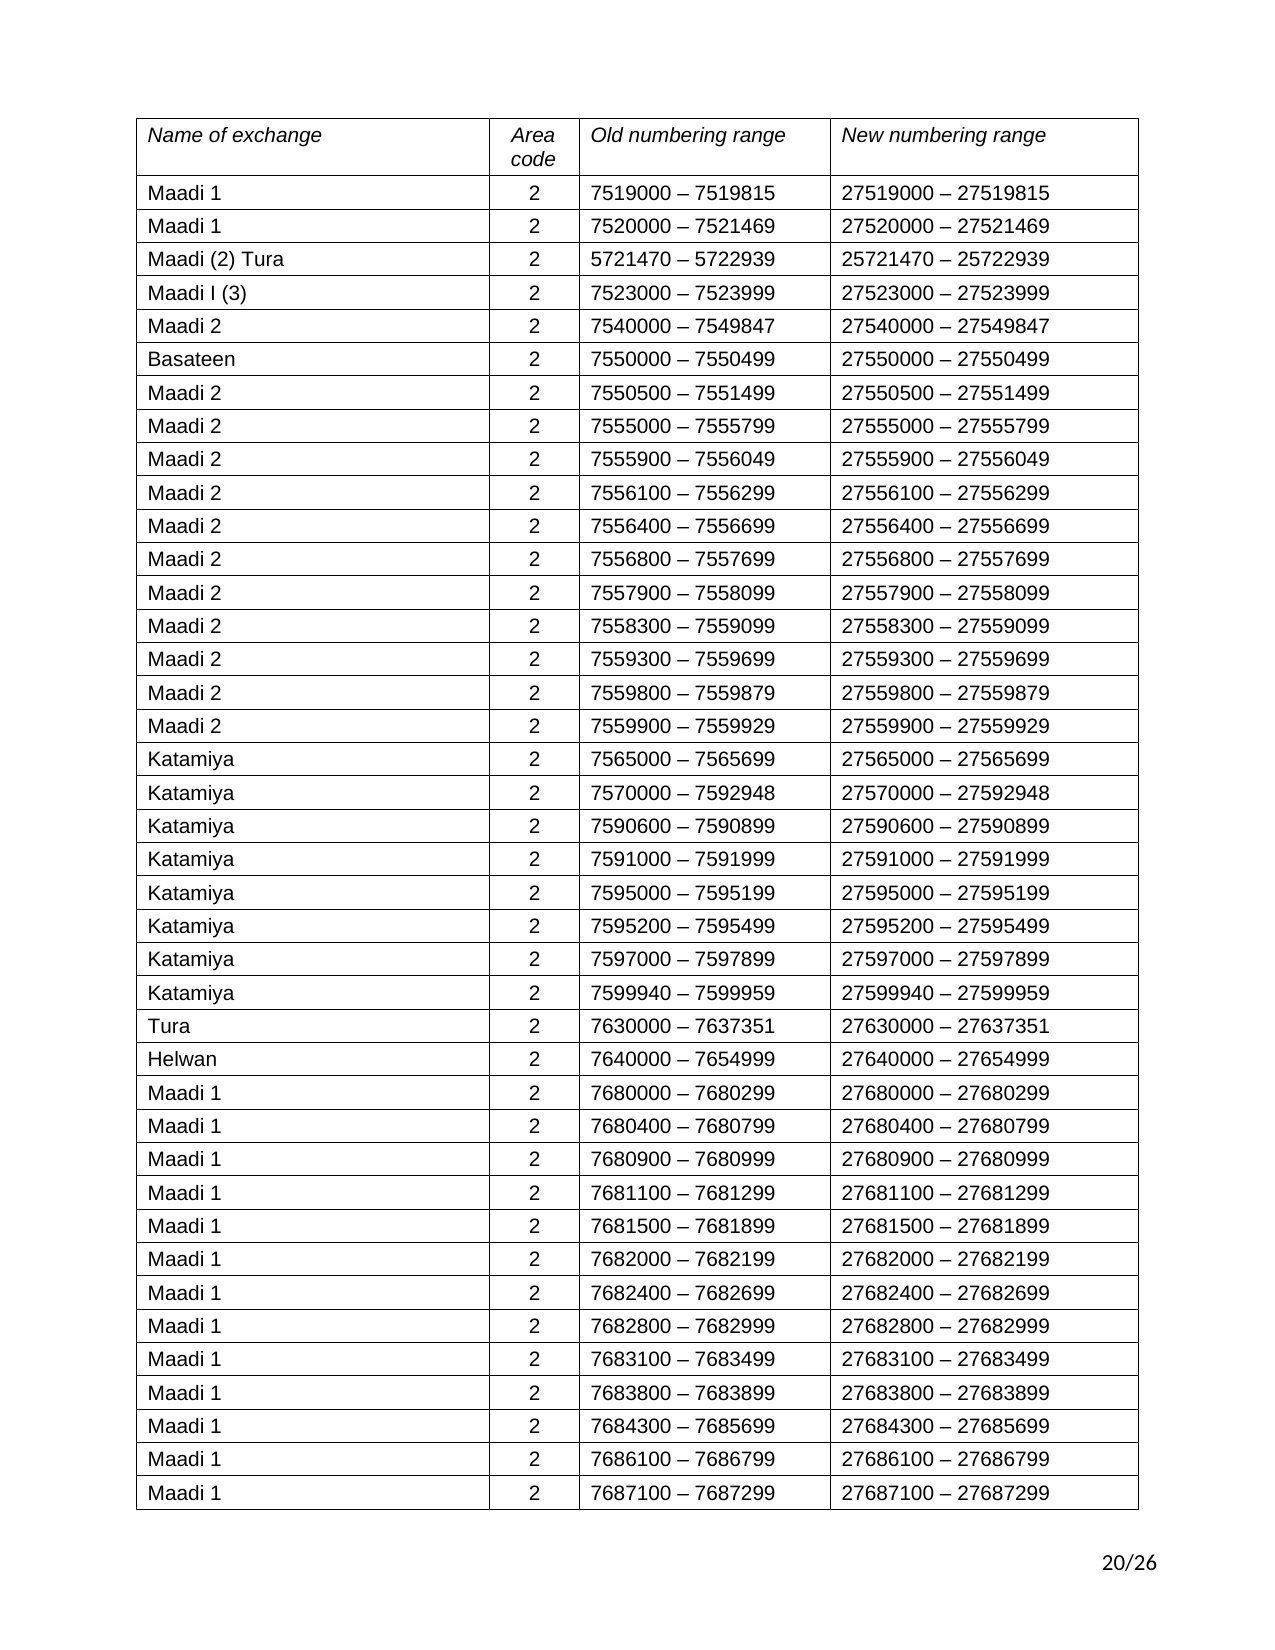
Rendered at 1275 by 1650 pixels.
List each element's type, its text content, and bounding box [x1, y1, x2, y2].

table_cell 2 [490, 1143, 579, 1175]
table_cell 7595000 – 7595199 [580, 876, 830, 909]
table_cell 7559900 – 7559929 [580, 710, 830, 742]
table_cell Maadi 2 [137, 710, 489, 742]
table_cell 7683100 – 7683499 [580, 1343, 830, 1375]
table_cell 7520000 – 7521469 [580, 210, 830, 242]
table_cell 7686100 – 7686799 [580, 1443, 830, 1475]
table_cell Maadi (2) Tura [137, 243, 489, 275]
table_cell 2 [490, 643, 579, 675]
table_cell Maadi 1 [137, 1410, 489, 1442]
table_cell 7599940 – 7599959 [580, 976, 830, 1009]
table_cell Maadi 1 [137, 1343, 489, 1375]
table_cell 7595200 – 7595499 [580, 910, 830, 942]
table_cell Maadi 2 [137, 576, 489, 609]
table_cell 27681500 – 27681899 [831, 1210, 1138, 1242]
table_cell 2 [490, 343, 579, 375]
table_cell 27558300 – 27559099 [831, 610, 1138, 642]
table_cell 27684300 – 27685699 [831, 1410, 1138, 1442]
table_cell Katamiya [137, 743, 489, 775]
table_cell 2 [490, 1343, 579, 1375]
table_cell 27595200 – 27595499 [831, 910, 1138, 942]
table_cell 2 [490, 943, 579, 975]
table_cell Maadi 1 [137, 210, 489, 242]
table_cell Maadi I (3) [137, 276, 489, 309]
table_cell 7682400 – 7682699 [580, 1276, 830, 1309]
table_cell 7519000 – 7519815 [580, 176, 830, 209]
table_cell Katamiya [137, 776, 489, 809]
table_cell Helwan [137, 1043, 489, 1075]
table_cell 2 [490, 1376, 579, 1409]
table_cell 27683100 – 27683499 [831, 1343, 1138, 1375]
table_cell 7682800 – 7682999 [580, 1310, 830, 1342]
table_cell Maadi 2 [137, 410, 489, 442]
table_cell 27683800 – 27683899 [831, 1376, 1138, 1409]
table_cell Maadi 2 [137, 443, 489, 475]
table_header Old numbering range [580, 119, 830, 175]
table_cell 2 [490, 410, 579, 442]
table_cell 27682400 – 27682699 [831, 1276, 1138, 1309]
table_cell Maadi 1 [137, 1176, 489, 1209]
table_cell 2 [490, 510, 579, 542]
table_cell 2 [490, 710, 579, 742]
table_cell 27591000 – 27591999 [831, 843, 1138, 875]
table_cell Maadi 1 [137, 1243, 489, 1275]
table_header Name of exchange [137, 119, 489, 175]
table_cell 27523000 – 27523999 [831, 276, 1138, 309]
table_cell Maadi 2 [137, 610, 489, 642]
table_cell Maadi 1 [137, 1476, 489, 1509]
table_cell 7684300 – 7685699 [580, 1410, 830, 1442]
table_cell 2 [490, 1243, 579, 1275]
table_cell 7680400 – 7680799 [580, 1110, 830, 1142]
table_cell Maadi 2 [137, 510, 489, 542]
table_cell 27640000 – 27654999 [831, 1043, 1138, 1075]
table_cell 25721470 – 25722939 [831, 243, 1138, 275]
table_cell 27559900 – 27559929 [831, 710, 1138, 742]
table_cell 7590600 – 7590899 [580, 810, 830, 842]
table_cell 2 [490, 776, 579, 809]
table_cell 7597000 – 7597899 [580, 943, 830, 975]
table_cell 7683800 – 7683899 [580, 1376, 830, 1409]
table_cell 2 [490, 810, 579, 842]
table_cell 7556800 – 7557699 [580, 543, 830, 575]
table_cell Katamiya [137, 943, 489, 975]
table_cell Maadi 1 [137, 1143, 489, 1175]
table_cell 27682800 – 27682999 [831, 1310, 1138, 1342]
table_cell 2 [490, 876, 579, 909]
table_cell 2 [490, 1476, 579, 1509]
table_cell 27556100 – 27556299 [831, 476, 1138, 509]
table_cell 2 [490, 676, 579, 709]
table_header Area code [490, 119, 579, 175]
table_cell 7557900 – 7558099 [580, 576, 830, 609]
table_cell 7523000 – 7523999 [580, 276, 830, 309]
table_cell 7640000 – 7654999 [580, 1043, 830, 1075]
table_cell 7550000 – 7550499 [580, 343, 830, 375]
table_cell Maadi 2 [137, 643, 489, 675]
table_cell 2 [490, 1210, 579, 1242]
table_cell 2 [490, 1043, 579, 1075]
table_cell 5721470 – 5722939 [580, 243, 830, 275]
table_cell 27550000 – 27550499 [831, 343, 1138, 375]
table_cell Maadi 2 [137, 476, 489, 509]
table_cell Maadi 1 [137, 1076, 489, 1109]
table_cell 7591000 – 7591999 [580, 843, 830, 875]
table_cell 27597000 – 27597899 [831, 943, 1138, 975]
table_cell Maadi 1 [137, 176, 489, 209]
table_cell 2 [490, 1110, 579, 1142]
table_cell 27565000 – 27565699 [831, 743, 1138, 775]
table_cell 2 [490, 910, 579, 942]
table_cell 27540000 – 27549847 [831, 310, 1138, 342]
table_cell 27519000 – 27519815 [831, 176, 1138, 209]
table_cell Basateen [137, 343, 489, 375]
table_header New numbering range [831, 119, 1138, 175]
table_cell 7680900 – 7680999 [580, 1143, 830, 1175]
table_cell 27680000 – 27680299 [831, 1076, 1138, 1109]
table_cell 2 [490, 843, 579, 875]
table_cell Maadi 2 [137, 676, 489, 709]
table_cell Maadi 1 [137, 1310, 489, 1342]
table_cell 7681100 – 7681299 [580, 1176, 830, 1209]
table_cell Katamiya [137, 843, 489, 875]
table_cell 2 [490, 443, 579, 475]
table_cell 7682000 – 7682199 [580, 1243, 830, 1275]
table_cell 2 [490, 376, 579, 409]
table_cell 27520000 – 27521469 [831, 210, 1138, 242]
table_cell 7550500 – 7551499 [580, 376, 830, 409]
table_cell 2 [490, 610, 579, 642]
table_cell 2 [490, 1010, 579, 1042]
table_cell Katamiya [137, 876, 489, 909]
table_cell 27599940 – 27599959 [831, 976, 1138, 1009]
table_cell 2 [490, 176, 579, 209]
table_cell 27556800 – 27557699 [831, 543, 1138, 575]
table_cell 2 [490, 243, 579, 275]
table_cell 7558300 – 7559099 [580, 610, 830, 642]
table_cell 7555900 – 7556049 [580, 443, 830, 475]
table_cell 2 [490, 543, 579, 575]
table_cell 7555000 – 7555799 [580, 410, 830, 442]
table_cell Katamiya [137, 810, 489, 842]
table_cell 27559300 – 27559699 [831, 643, 1138, 675]
table_cell 7630000 – 7637351 [580, 1010, 830, 1042]
table_cell Maadi 2 [137, 310, 489, 342]
table_cell 27680400 – 27680799 [831, 1110, 1138, 1142]
table_cell Maadi 1 [137, 1276, 489, 1309]
table_cell 2 [490, 1276, 579, 1309]
table_cell 2 [490, 1310, 579, 1342]
table_cell 2 [490, 976, 579, 1009]
table_cell 2 [490, 1176, 579, 1209]
table_cell 7559300 – 7559699 [580, 643, 830, 675]
table_cell 7681500 – 7681899 [580, 1210, 830, 1242]
table_cell 27559800 – 27559879 [831, 676, 1138, 709]
table_cell Maadi 1 [137, 1110, 489, 1142]
table_cell 7540000 – 7549847 [580, 310, 830, 342]
table_cell 7687100 – 7687299 [580, 1476, 830, 1509]
table_cell Maadi 2 [137, 376, 489, 409]
table_cell 27556400 – 27556699 [831, 510, 1138, 542]
table_cell 27555900 – 27556049 [831, 443, 1138, 475]
table_cell 2 [490, 276, 579, 309]
table_cell Maadi 1 [137, 1443, 489, 1475]
table_cell 7570000 – 7592948 [580, 776, 830, 809]
table_cell Katamiya [137, 976, 489, 1009]
table_cell 27682000 – 27682199 [831, 1243, 1138, 1275]
table_cell 7680000 – 7680299 [580, 1076, 830, 1109]
table_cell 27680900 – 27680999 [831, 1143, 1138, 1175]
table_cell 27590600 – 27590899 [831, 810, 1138, 842]
table_cell 2 [490, 476, 579, 509]
table_cell 7556400 – 7556699 [580, 510, 830, 542]
table_cell 2 [490, 576, 579, 609]
table_cell 7565000 – 7565699 [580, 743, 830, 775]
table_cell Maadi 2 [137, 543, 489, 575]
table_cell 27630000 – 27637351 [831, 1010, 1138, 1042]
table_cell 27550500 – 27551499 [831, 376, 1138, 409]
table_cell 27687100 – 27687299 [831, 1476, 1138, 1509]
table_cell 27681100 – 27681299 [831, 1176, 1138, 1209]
table_cell 27570000 – 27592948 [831, 776, 1138, 809]
table_cell 2 [490, 1076, 579, 1109]
table_cell 27557900 – 27558099 [831, 576, 1138, 609]
table_cell Tura [137, 1010, 489, 1042]
table_cell Katamiya [137, 910, 489, 942]
table_cell 27686100 – 27686799 [831, 1443, 1138, 1475]
table_cell 2 [490, 743, 579, 775]
table_cell 2 [490, 1443, 579, 1475]
table_cell 27595000 – 27595199 [831, 876, 1138, 909]
table_cell 2 [490, 210, 579, 242]
table_cell 2 [490, 310, 579, 342]
table_cell 27555000 – 27555799 [831, 410, 1138, 442]
table_cell 7559800 – 7559879 [580, 676, 830, 709]
table_cell 7556100 – 7556299 [580, 476, 830, 509]
table_cell 2 [490, 1410, 579, 1442]
table_cell Maadi 1 [137, 1376, 489, 1409]
table_cell Maadi 1 [137, 1210, 489, 1242]
